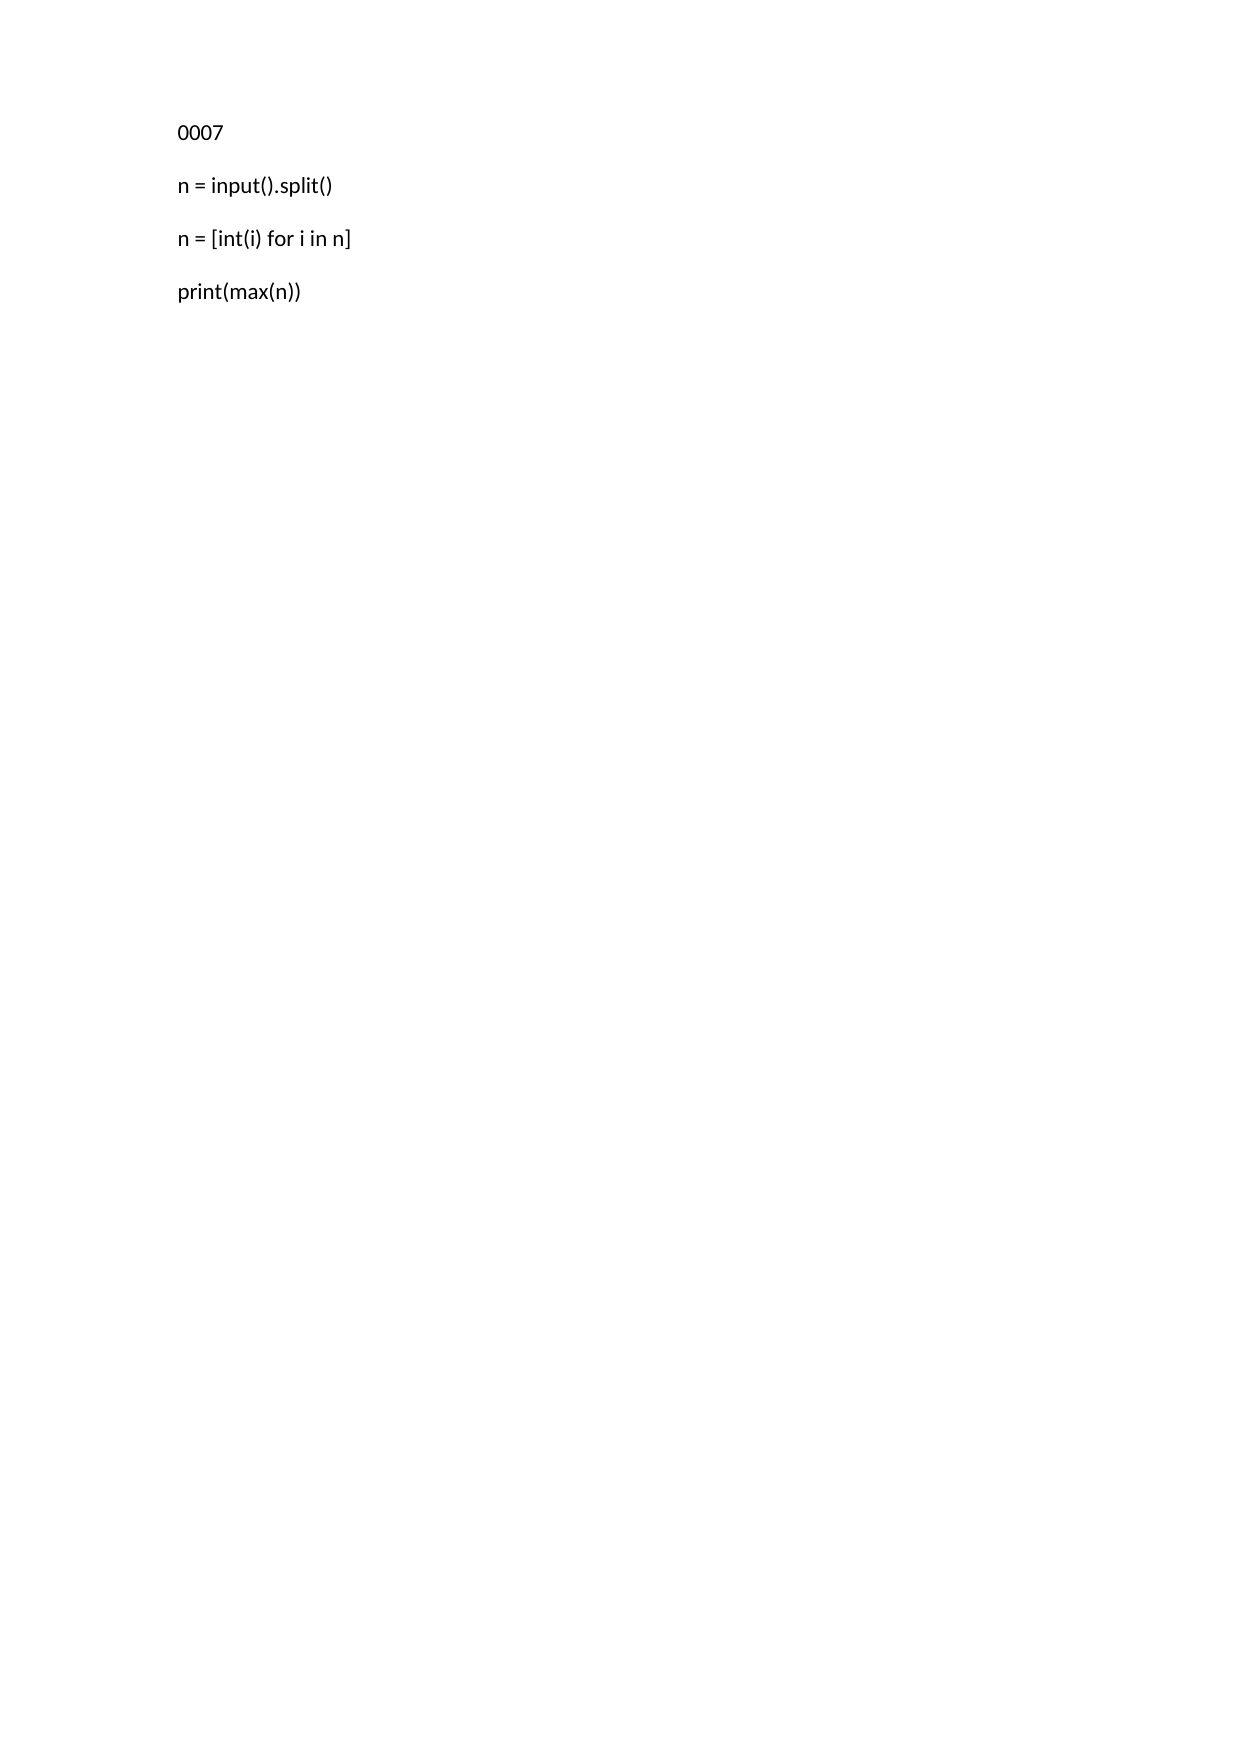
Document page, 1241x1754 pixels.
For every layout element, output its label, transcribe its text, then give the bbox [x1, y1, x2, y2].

text 0007 [177, 118, 1152, 146]
text n = [int(i) for i in n] [177, 224, 1152, 252]
text n = input().split() [177, 171, 1152, 199]
text print(max(n)) [177, 277, 1152, 305]
